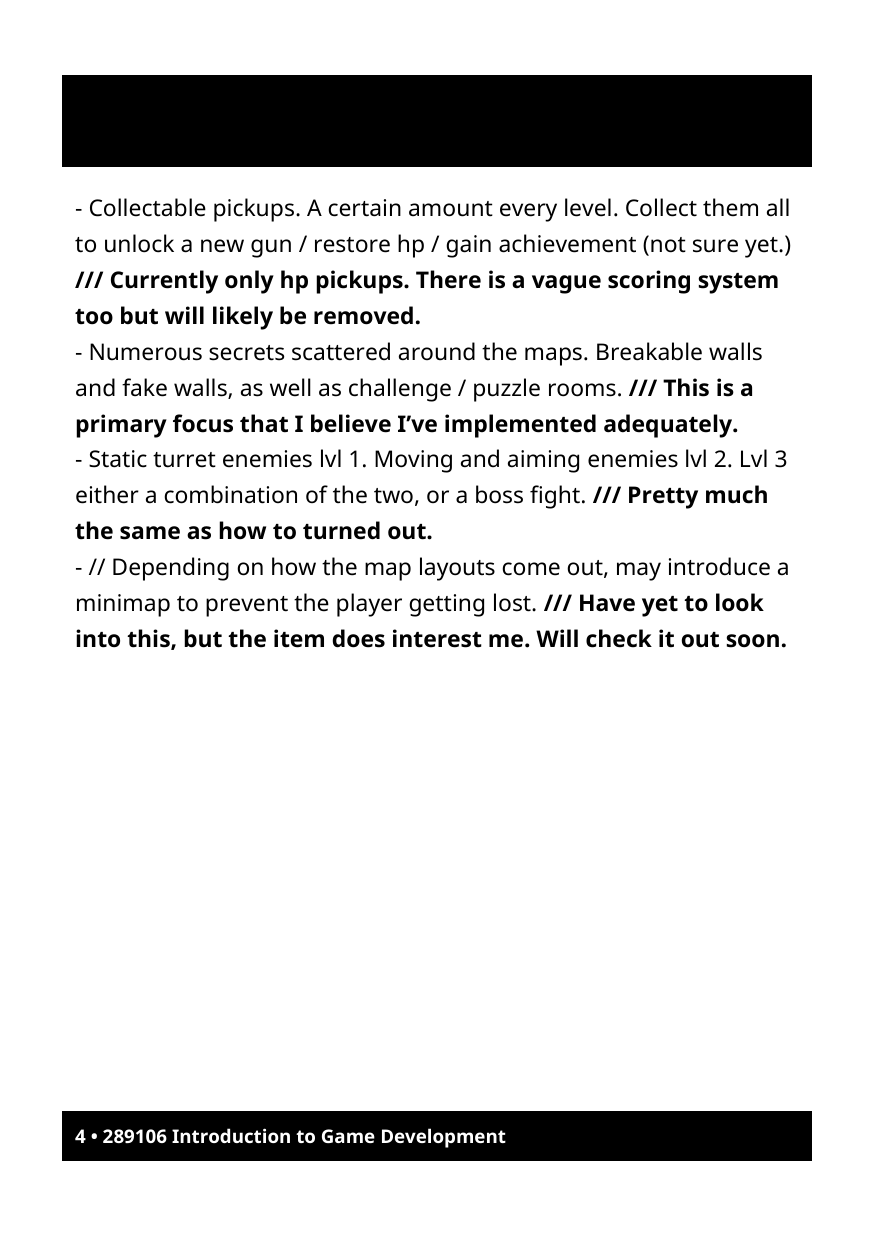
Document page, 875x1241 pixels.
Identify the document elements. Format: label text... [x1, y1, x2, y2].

text /// Currently only hp pickups. There is a vague scoring system too but will likely be removed. [75, 264, 799, 331]
text - Static turret enemies lvl 1. Moving and aiming enemies lvl 2. Lvl 3 either a combination of the two, or a boss fight. /// Pretty much the same as how to turned out. [75, 443, 799, 547]
text - // Depending on how the map layouts come out, may introduce a minimap to prevent the player getting lost. /// Have yet to look into this, but the item does interest me. Will check it out soon. [75, 551, 799, 654]
text - Numerous secrets scattered around the maps. Breakable walls and fake walls, as well as challenge / puzzle rooms. /// This is a primary focus that I believe I’ve implemented adequately. [75, 336, 799, 439]
text - Collectable pickups. A certain amount every level. Collect them all to unlock a new gun / restore hp / gain achievement (not sure yet.) [75, 192, 799, 259]
